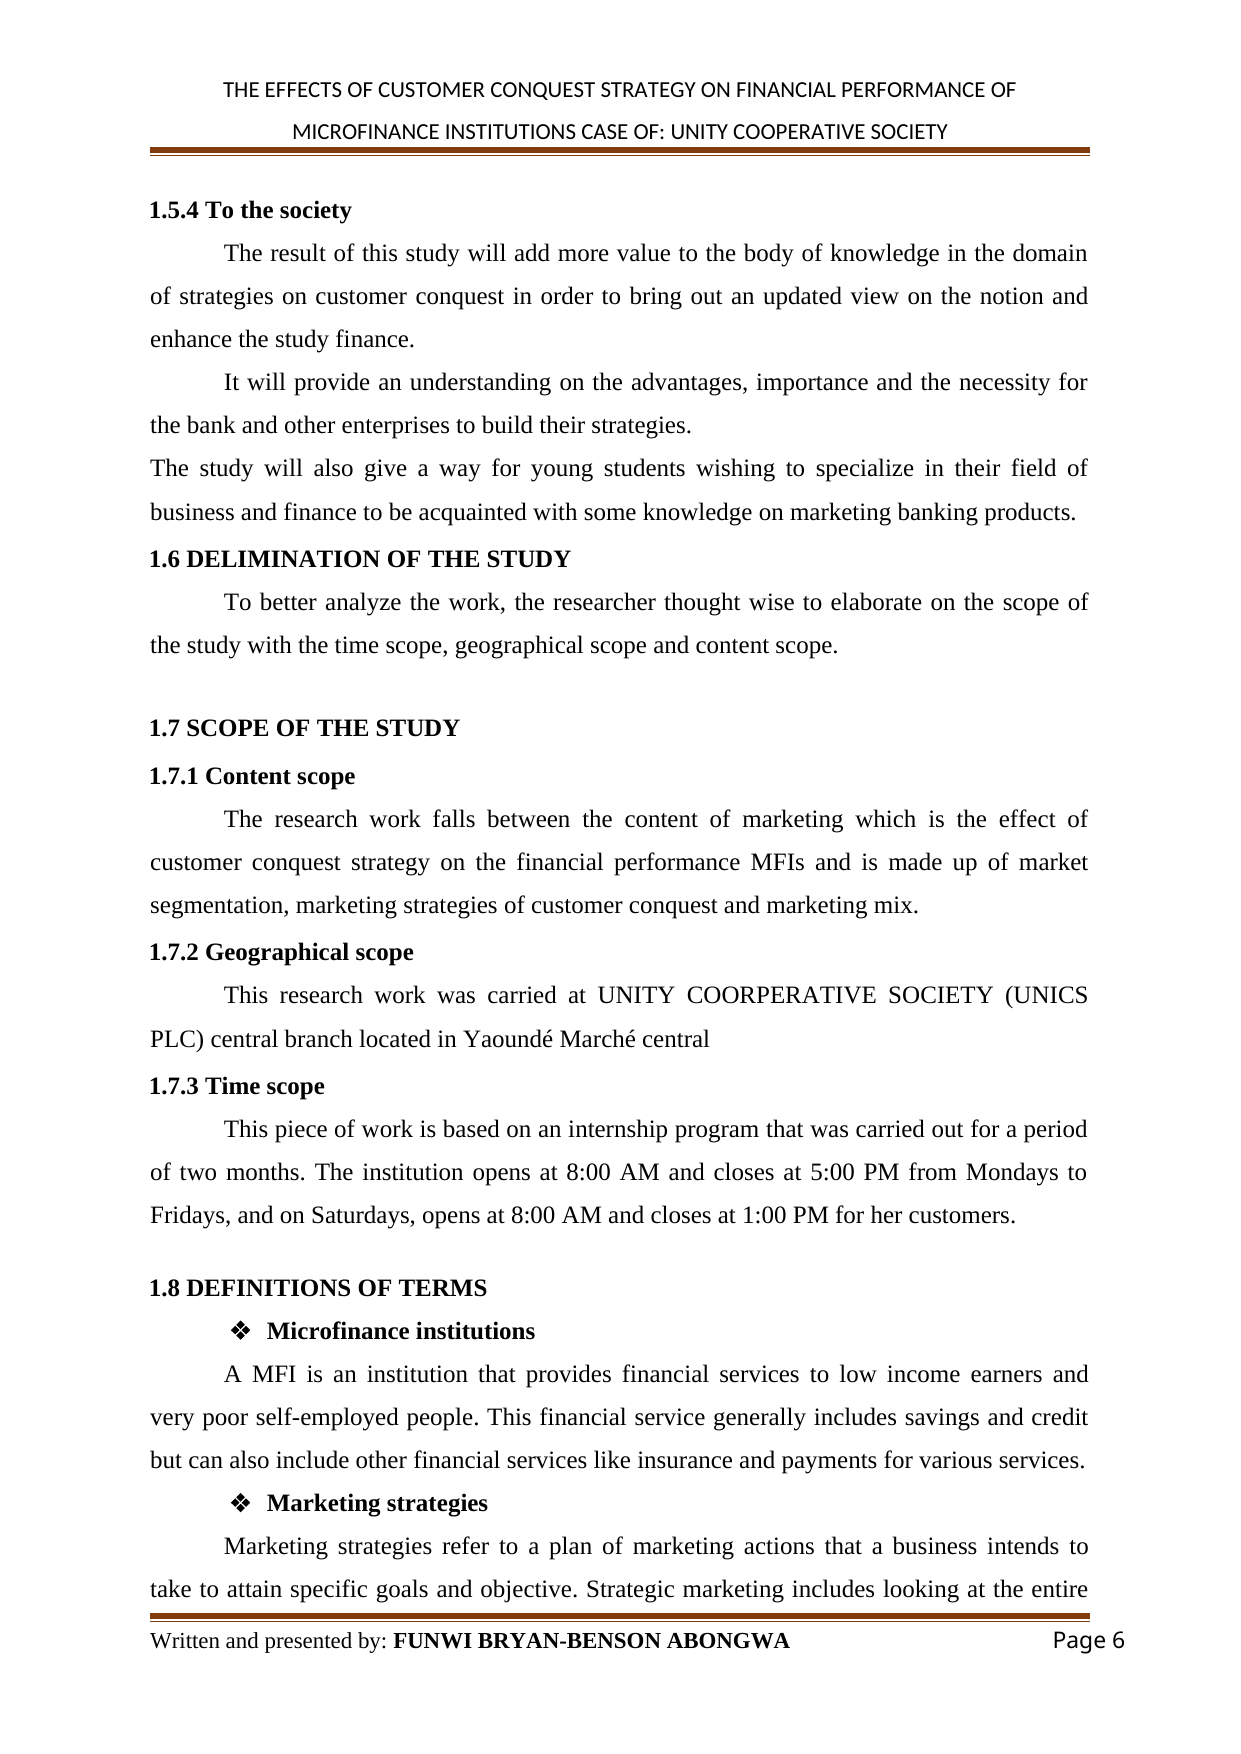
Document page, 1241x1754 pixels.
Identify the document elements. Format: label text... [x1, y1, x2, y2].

list Marketing strategies [229, 1488, 1089, 1517]
text The research work falls between the content of marketing which is the effect of customer conquest strategy on the financial performance MFIs and is made up of market segmentation, marketing strategies of customer conquest and marketing mix. [150, 804, 1089, 919]
subtitle 1.6 DELIMINATION OF THE STUDY [148, 544, 1090, 573]
text This research work was carried at UNITY COORPERATIVE SOCIETY (UNICS PLC) central branch located in Yaoundé Marché central [150, 981, 1089, 1052]
text This piece of work is based on an internship program that was carried out for a period of two months. The institution opens at 8:00 AM and closes at 5:00 PM from Mondays to Fridays, and on Saturdays, opens at 8:00 AM and closes at 1:00 PM for her customers. [150, 1114, 1089, 1229]
list Microfinance institutions [229, 1316, 1089, 1344]
subtitle 1.7.1 Content scope [148, 761, 1090, 789]
text It will provide an understanding on the advantages, importance and the necessity for the bank and other enterprises to build their strategies. [150, 367, 1089, 439]
subtitle 1.7 SCOPE OF THE STUDY [148, 713, 1090, 742]
text The study will also give a way for young students wishing to specialize in their field of business and finance to be acquainted with some knowledge on marketing banking products. [150, 453, 1089, 525]
subtitle 1.7.3 Time scope [148, 1071, 1090, 1100]
text The result of this study will add more value to the body of knowledge in the domain of strategies on customer conquest in order to bring out an updated view on the notion and enhance the study finance. [150, 238, 1089, 353]
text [150, 1531, 1089, 1603]
text To better analyze the work, the researcher thought wise to elaborate on the scope of the study with the time scope, geographical scope and content scope. [150, 587, 1089, 659]
text A MFI is an institution that provides financial services to low income earners and very poor self-employed people. This financial service generally includes savings and credit but can also include other financial services like insurance and payments for various services. [150, 1359, 1089, 1474]
subtitle 1.7.2 Geographical scope [148, 937, 1090, 966]
subtitle 1.5.4 To the society [148, 195, 1090, 223]
subtitle 1.8 DEFINITIONS OF TERMS [148, 1273, 1090, 1301]
